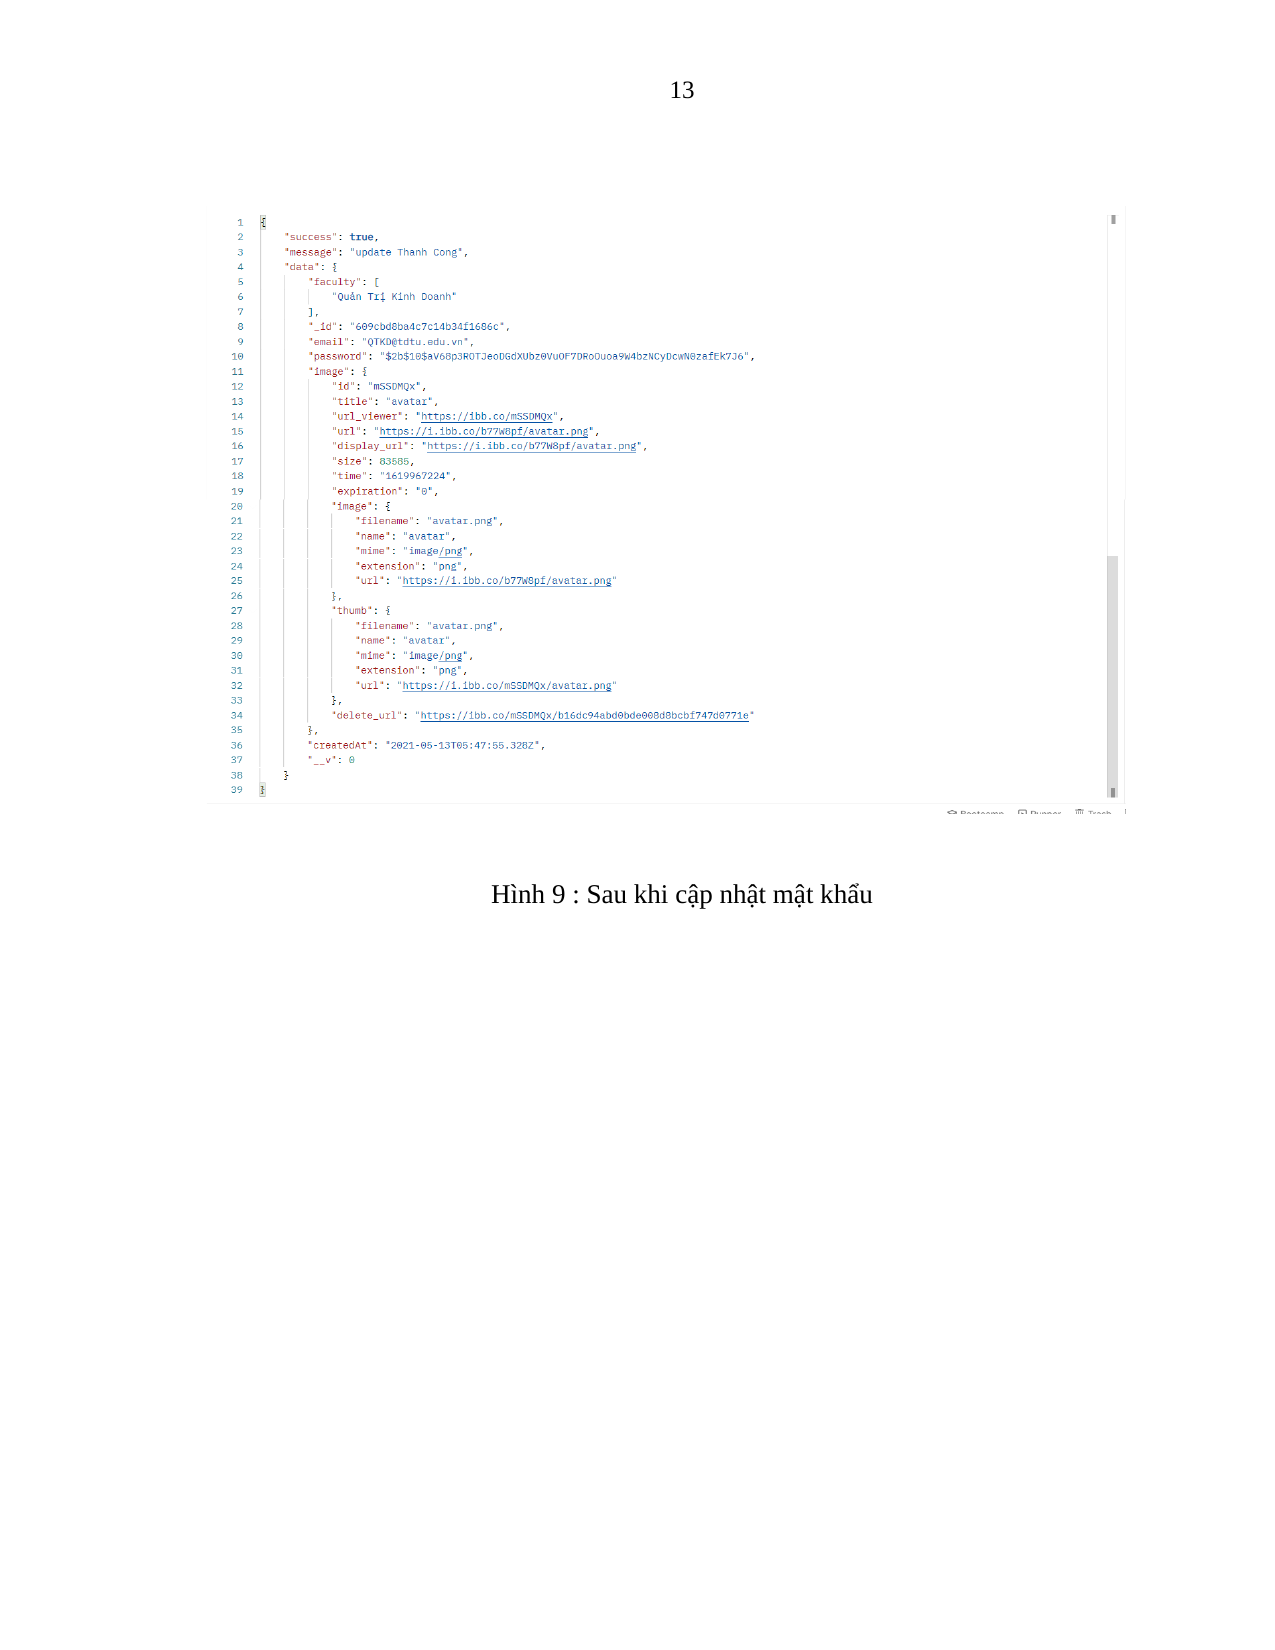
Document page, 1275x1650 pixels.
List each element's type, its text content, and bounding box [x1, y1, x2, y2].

text Hình 9 : Sau khi cập nhật mật khẩu [207, 878, 1157, 909]
picture [206, 206, 1157, 863]
